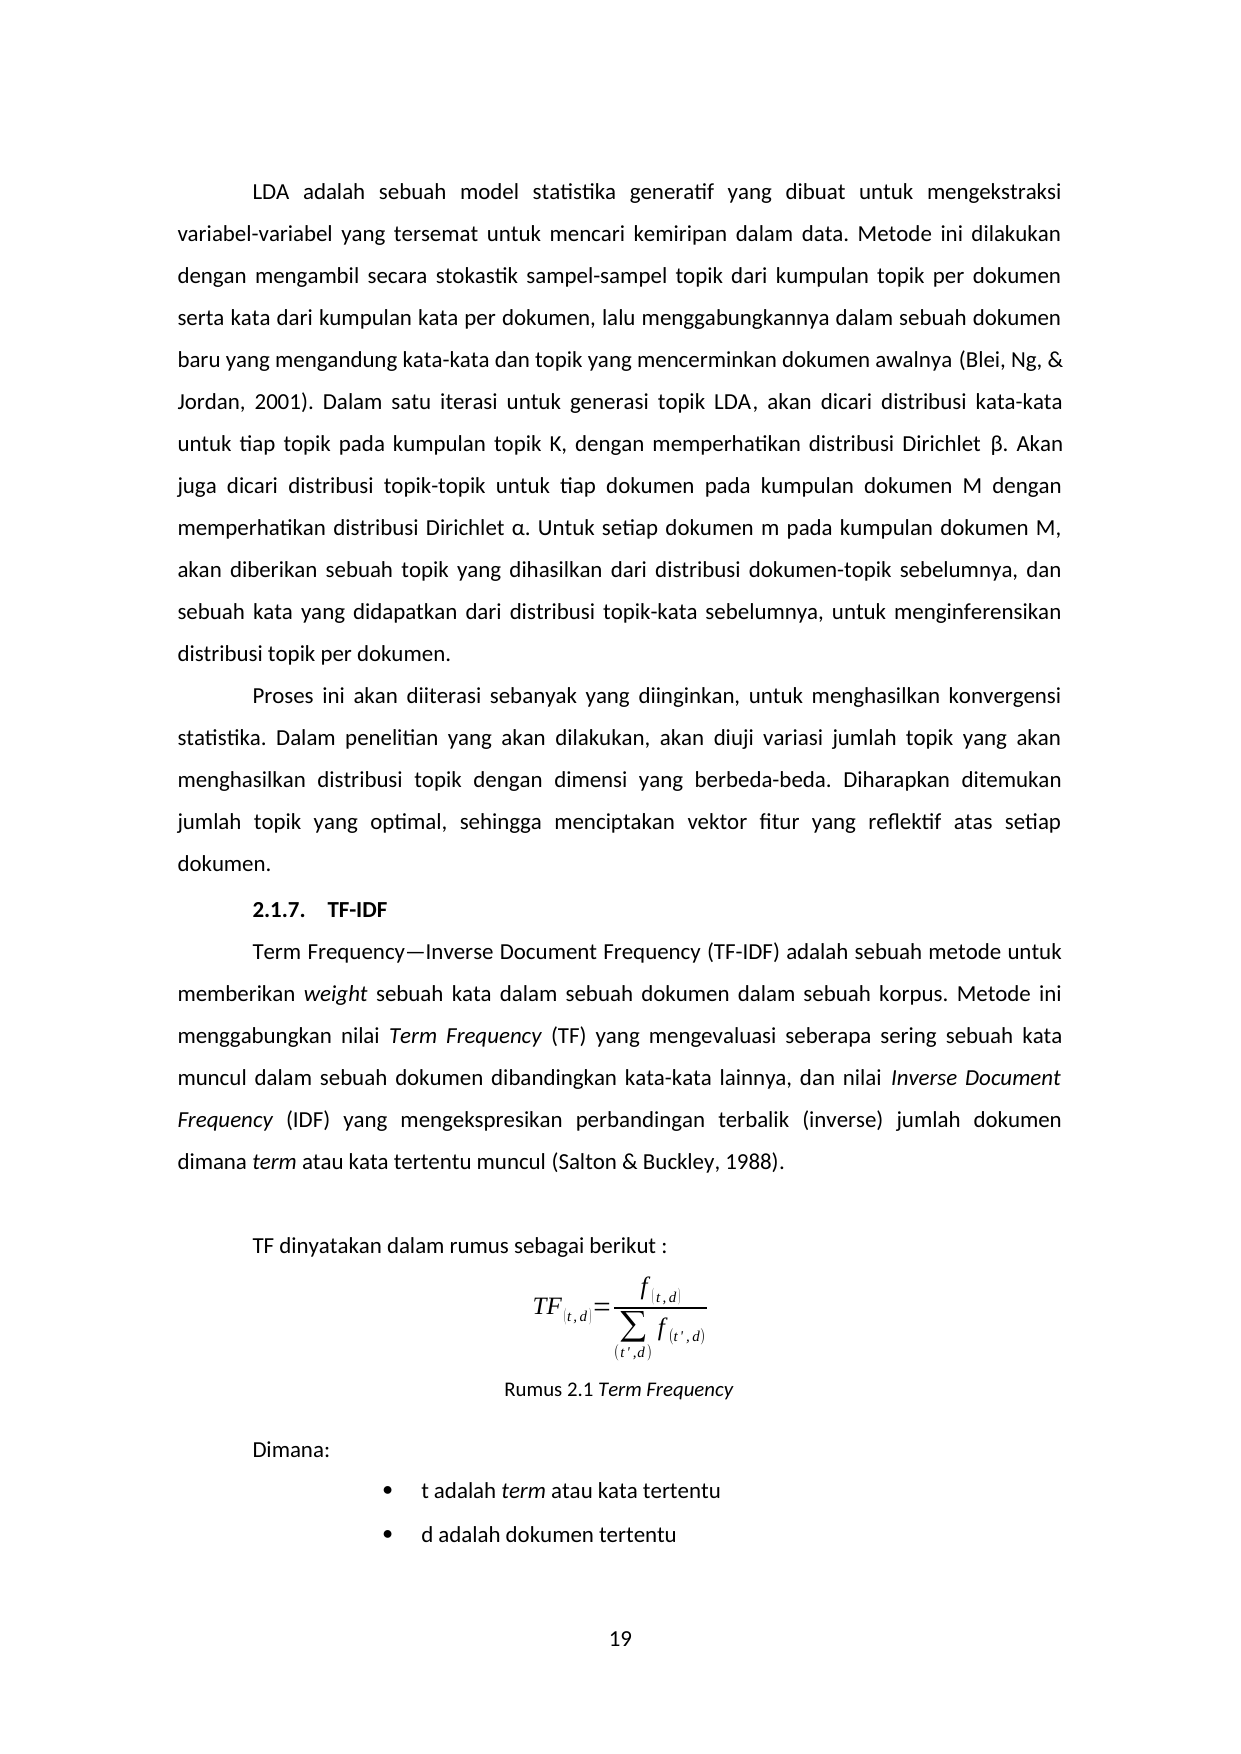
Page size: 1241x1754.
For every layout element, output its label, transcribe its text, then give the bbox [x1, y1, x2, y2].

text Term Frequency—Inverse Document Frequency (TF-IDF) adalah sebuah metode untuk memberikan weight sebuah kata dalam sebuah dokumen dalam sebuah korpus. Metode ini menggabungkan nilai Term Frequency (TF) yang mengevaluasi seberapa sering sebuah kata muncul dalam sebuah dokumen dibandingkan kata-kata lainnya, dan nilai Inverse Document Frequency (IDF) yang mengekspresikan perbandingan terbalik (inverse) jumlah dokumen dimana term atau kata tertentu muncul . [177, 937, 1063, 1175]
text TF dinyatakan dalam rumus sebagai berikut : [177, 1231, 1063, 1259]
text Dimana: [177, 1435, 1063, 1463]
subtitle TF-IDF [252, 895, 1063, 923]
text Proses ini akan diiterasi sebanyak yang diinginkan, untuk menghasilkan konvergensi statistika. Dalam penelitian yang akan dilakukan, akan diuji variasi jumlah topik yang akan menghasilkan distribusi topik dengan dimensi yang berbeda-beda. Diharapkan ditemukan jumlah topik yang optimal, sehingga menciptakan vektor fitur yang reflektif atas setiap dokumen. [177, 681, 1063, 877]
text Rumus 2.1 Term Frequency [176, 1376, 1063, 1401]
list t adalah term atau kata tertentu [383, 1477, 1063, 1505]
text LDA adalah sebuah model statistika generatif yang dibuat untuk mengekstraksi variabel-variabel yang tersemat untuk mencari kemiripan dalam data. Metode ini dilakukan dengan mengambil secara stokastik sampel-sampel topik dari kumpulan topik per dokumen serta kata dari kumpulan kata per dokumen, lalu menggabungkannya dalam sebuah dokumen baru yang mengandung kata-kata dan topik yang mencerminkan dokumen awalnya . Dalam satu iterasi untuk generasi topik LDA, akan dicari distribusi kata-kata untuk tiap topik pada kumpulan topik K, dengan memperhatikan distribusi Dirichlet β. Akan juga dicari distribusi topik-topik untuk tiap dokumen pada kumpulan dokumen M dengan memperhatikan distribusi Dirichlet α. Untuk setiap dokumen m pada kumpulan dokumen M, akan diberikan sebuah topik yang dihasilkan dari distribusi dokumen-topik sebelumnya, dan sebuah kata yang didapatkan dari distribusi topik-kata sebelumnya, untuk menginferensikan distribusi topik per dokumen. [177, 177, 1063, 667]
list d adalah dokumen tertentu [383, 1521, 1063, 1549]
